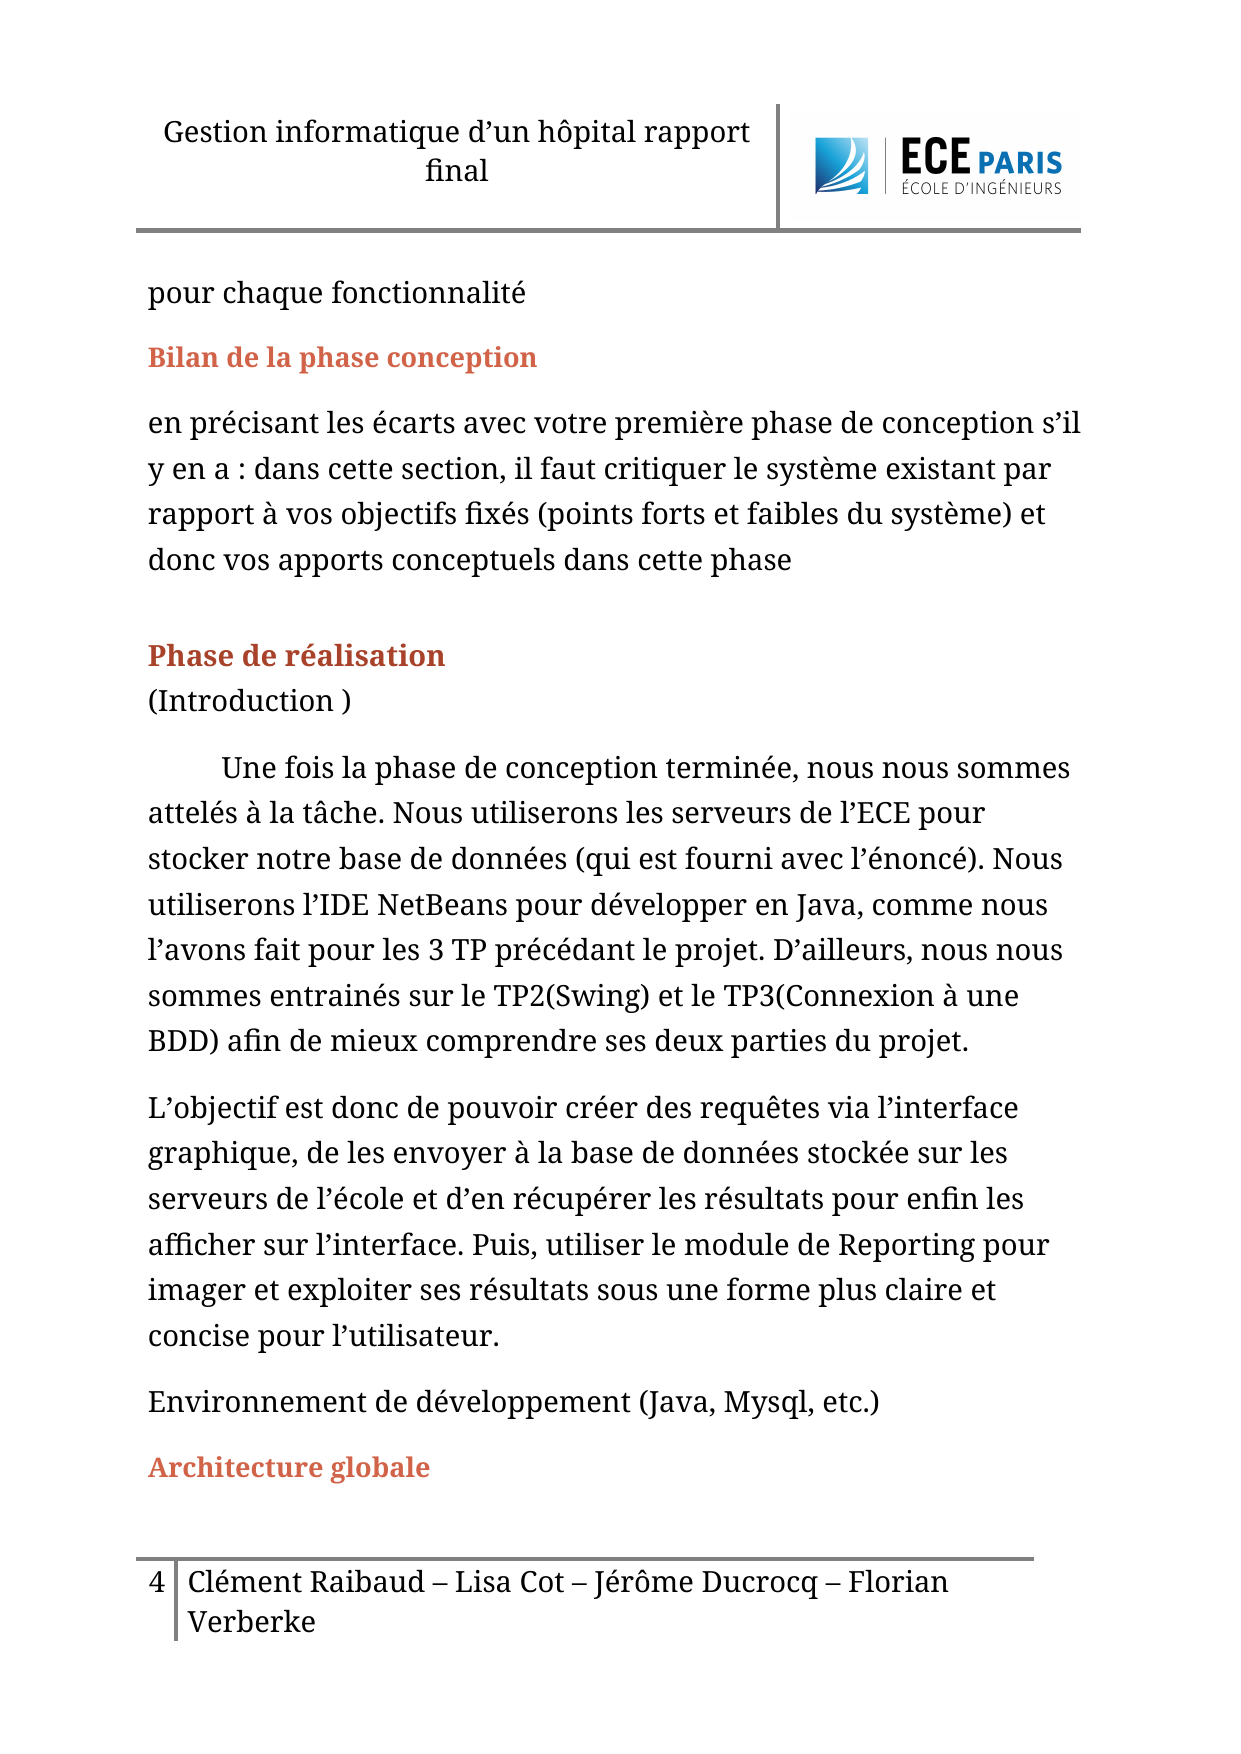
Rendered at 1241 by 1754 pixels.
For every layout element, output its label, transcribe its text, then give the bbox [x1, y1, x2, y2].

subtitle Architecture globale [148, 1448, 1093, 1485]
text Une fois la phase de conception terminée, nous nous sommes attelés à la tâche. Nous utiliserons les serveurs de l’ECE pour stocker notre base de données (qui est fourni avec l’énoncé). Nous utiliserons l’IDE NetBeans pour développer en Java, comme nous l’avons fait pour les 3 TP précédant le projet. D’ailleurs, nous nous sommes entrainés sur le TP2(Swing) et le TP3(Connexion à une BDD) afin de mieux comprendre ses deux parties du projet. [148, 747, 1093, 1060]
text (Introduction ) [148, 681, 1093, 720]
text L’objectif est donc de pouvoir créer des requêtes via l’interface graphique, de les envoyer à la base de données stockée sur les serveurs de l’école et d’en récupérer les résultats pour enfin les afficher sur l’interface. Puis, utiliser le module de Reporting pour imager et exploiter ses résultats sous une forme plus claire et concise pour l’utilisateur. [148, 1087, 1093, 1355]
picture [789, 111, 1081, 221]
subtitle Phase de réalisation [148, 635, 1093, 674]
text Environnement de développement (Java, Mysql, etc.) [148, 1382, 1093, 1421]
text pour chaque fonctionnalité [148, 272, 1093, 312]
text en précisant les écarts avec votre première phase de conception s’il y en a : dans cette section, il faut critiquer le système existant par rapport à vos objectifs fixés (points forts et faibles du système) et donc vos apports conceptuels dans cette phase [148, 402, 1093, 579]
text Bilan de la phase conception [148, 339, 1093, 376]
